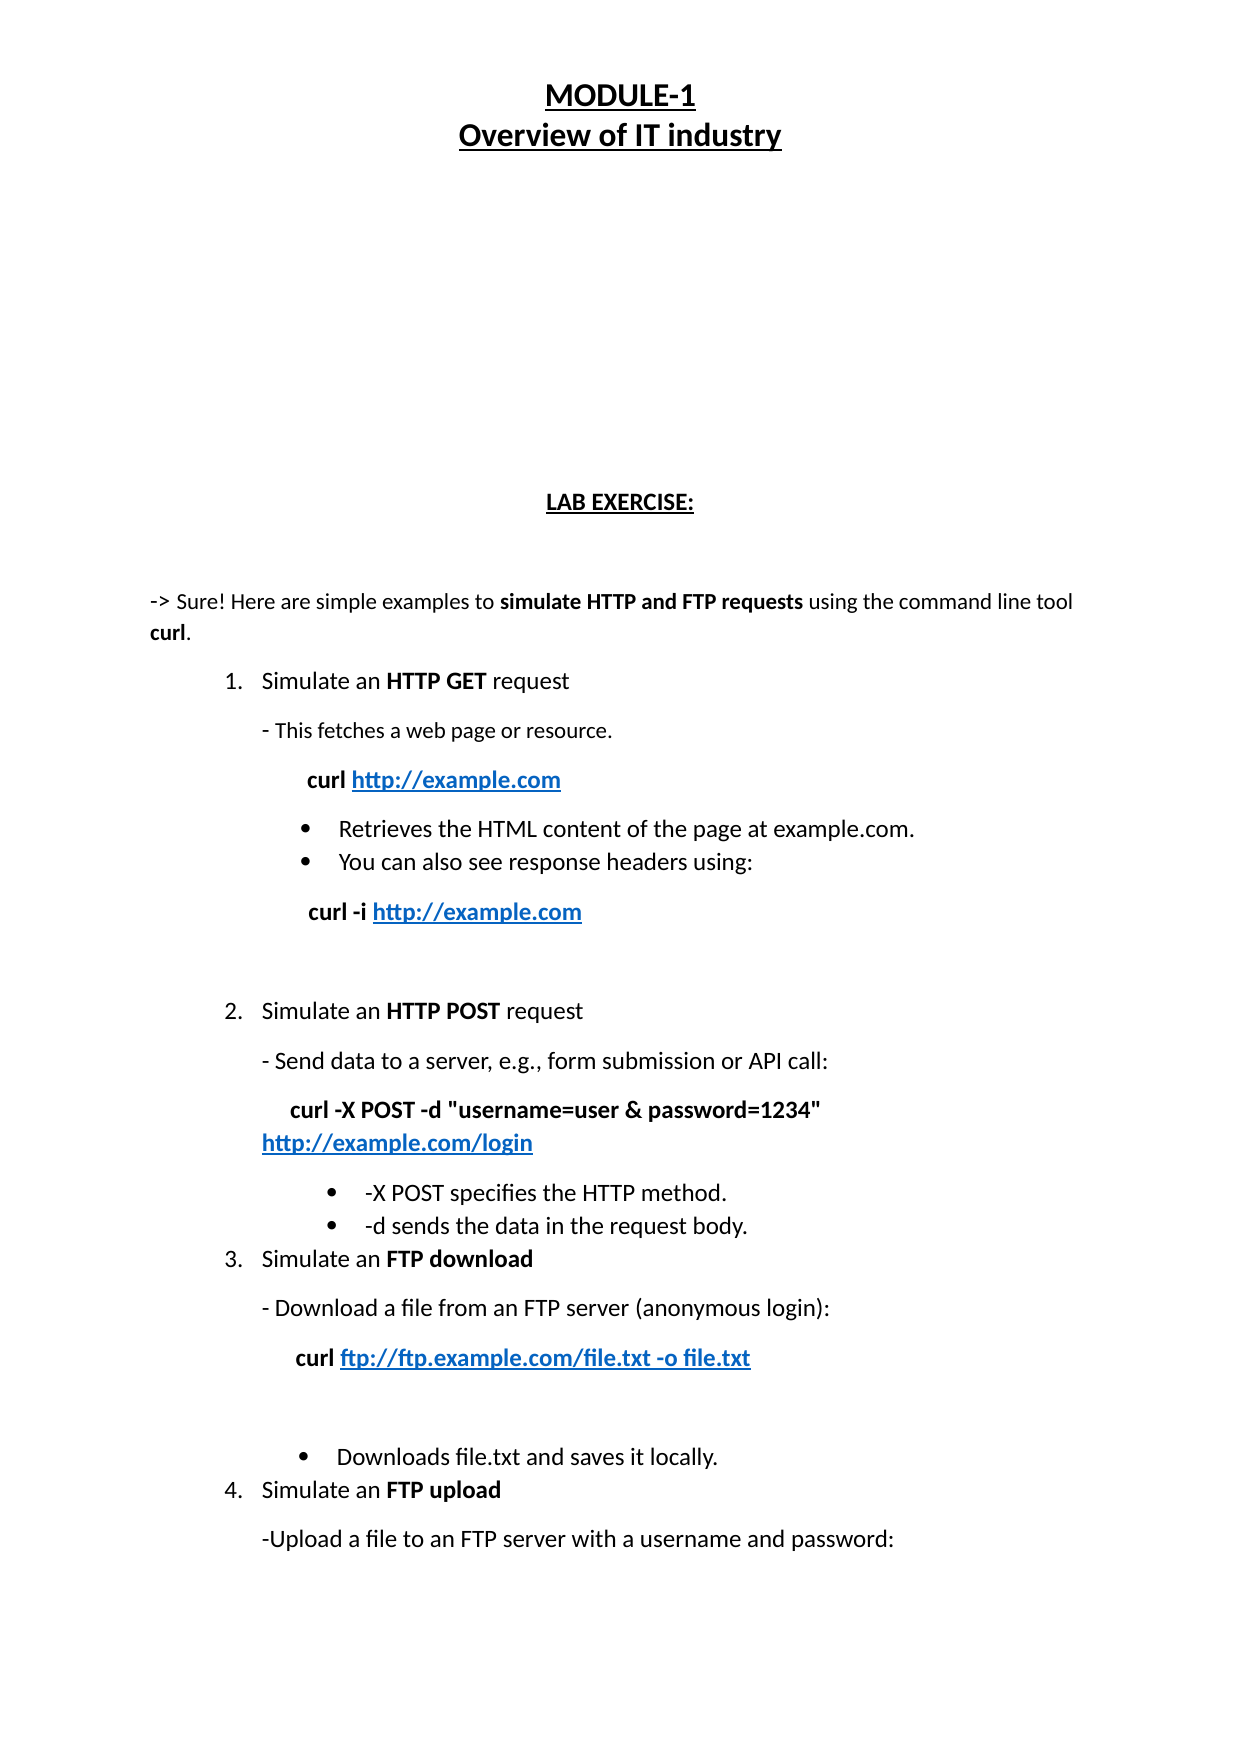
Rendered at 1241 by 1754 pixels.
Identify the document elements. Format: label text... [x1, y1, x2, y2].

list Simulate an HTTP POST request [224, 995, 1090, 1026]
text -Upload a file to an FTP server with a username and password: [262, 1523, 1090, 1554]
text -> Sure! Here are simple examples to simulate HTTP and FTP requests using the command line tool curl. [150, 585, 1090, 646]
list -d sends the data in the request body. [327, 1210, 1090, 1240]
list -X POST specifies the HTTP method. [327, 1177, 1090, 1207]
text - This fetches a web page or resource. [262, 714, 1090, 745]
text LAB EXERCISE: [150, 486, 1090, 517]
text curl -i http://example.com [150, 896, 1090, 927]
text - Download a file from an FTP server (anonymous login): [262, 1292, 1090, 1323]
list You can also see response headers using: [301, 846, 1090, 877]
list Retrieves the HTML content of the page at example.com. [301, 813, 1090, 844]
list Simulate an FTP download [224, 1243, 1090, 1273]
text curl ftp://ftp.example.com/file.txt -o file.txt [262, 1342, 1090, 1372]
list Simulate an HTTP GET request [224, 665, 1090, 695]
list Downloads file.txt and saves it locally. [299, 1441, 1090, 1472]
text - Send data to a server, e.g., form submission or API call: [262, 1045, 1090, 1075]
list Simulate an FTP upload [224, 1474, 1090, 1504]
text curl -X POST -d "username=user & password=1234" http://example.com/login [262, 1094, 1090, 1158]
text curl http://example.com [262, 764, 1090, 794]
